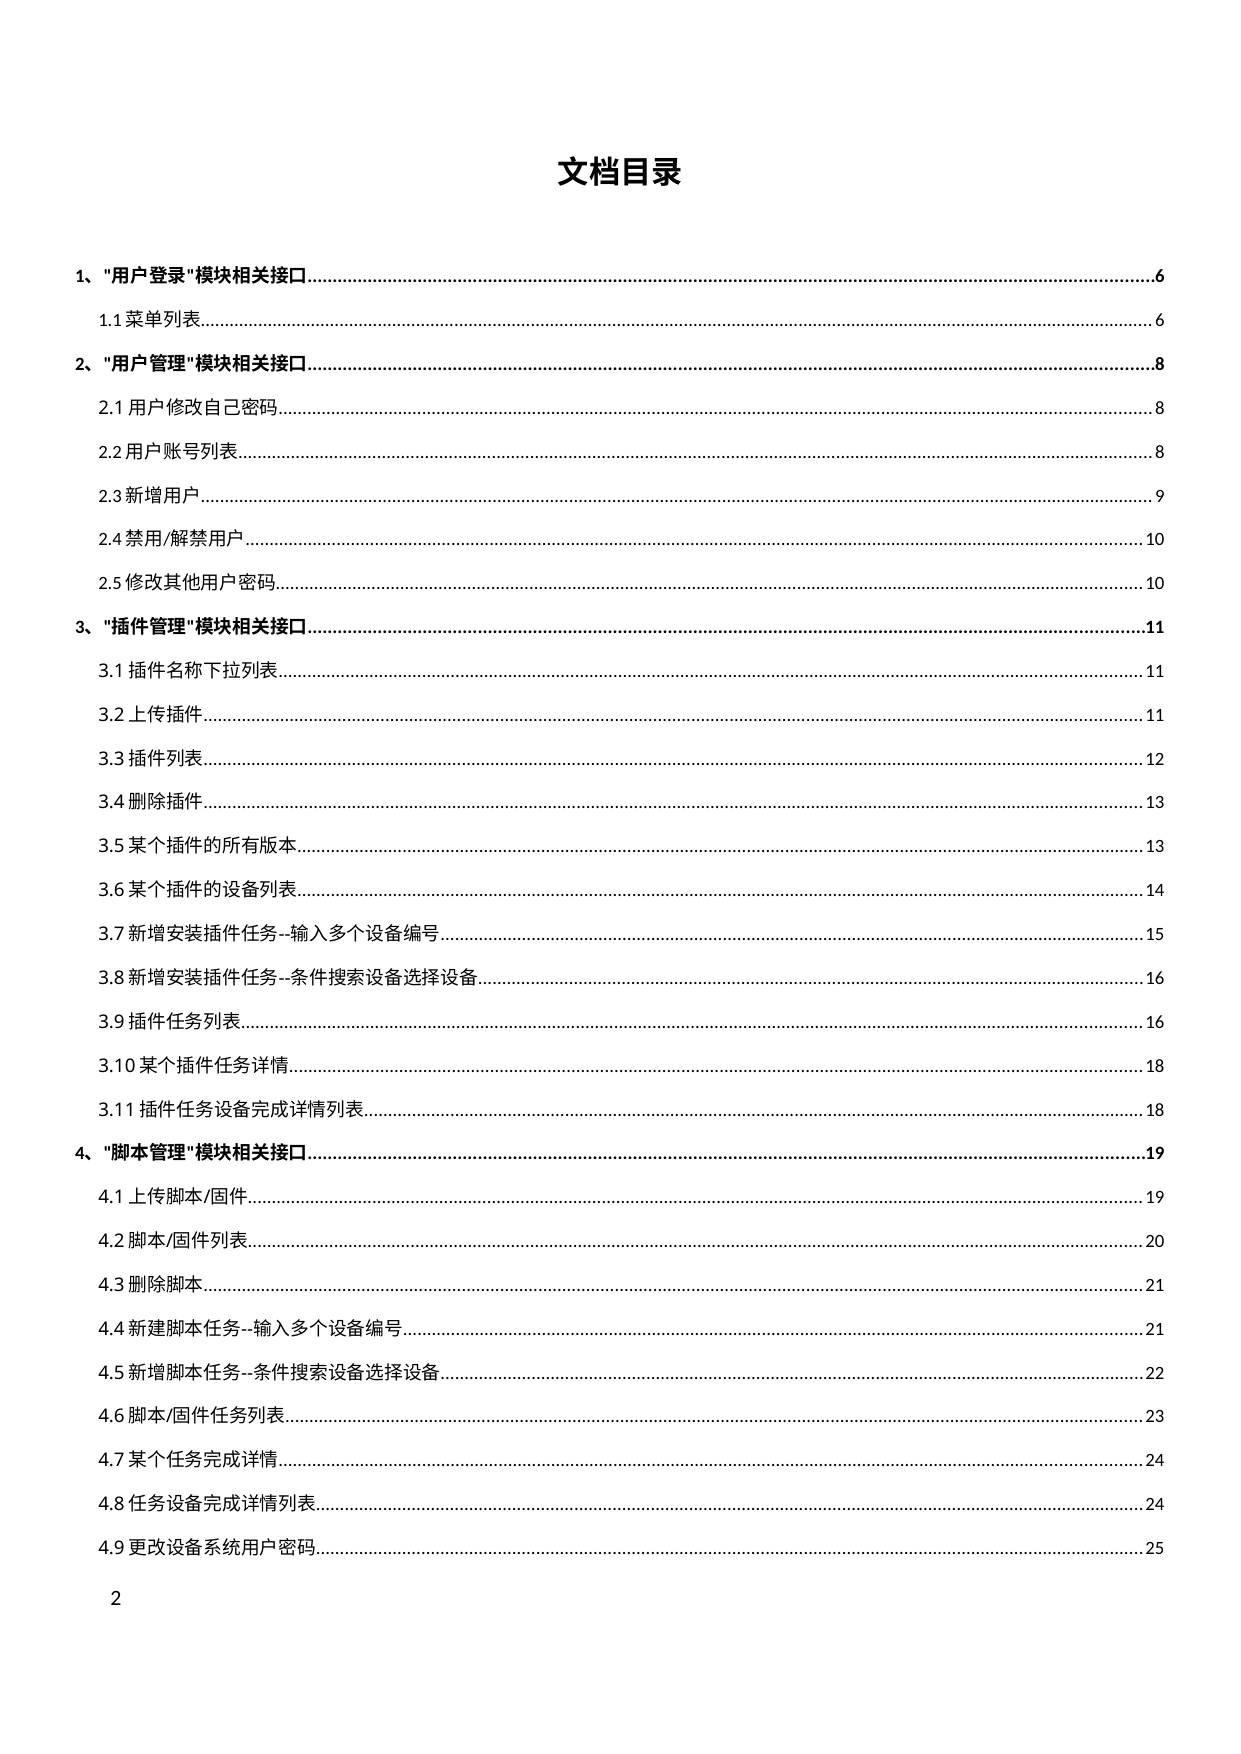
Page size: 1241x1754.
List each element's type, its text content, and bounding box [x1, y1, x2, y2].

text 3、"插件管理"模块相关接口 11 [75, 609, 1165, 642]
text 2.2用户账号列表 8 [98, 433, 1165, 467]
text 3.5某个插件的所有版本 13 [98, 828, 1165, 861]
text 4.3删除脚本 21 [98, 1266, 1165, 1300]
text 3.7新增安装插件任务--输入多个设备编号 15 [98, 916, 1165, 949]
text 4.7某个任务完成详情 24 [98, 1442, 1165, 1475]
text 3.1插件名称下拉列表 11 [98, 652, 1165, 686]
text 3.8新增安装插件任务--条件搜索设备选择设备 16 [98, 959, 1165, 993]
text 4、"脚本管理"模块相关接口 19 [75, 1135, 1165, 1168]
text 4.9更改设备系统用户密码 25 [98, 1529, 1165, 1563]
text 3.6某个插件的设备列表 14 [98, 872, 1165, 905]
text 2.5修改其他用户密码 10 [98, 565, 1165, 598]
text 4.2脚本/固件列表 20 [98, 1223, 1165, 1256]
text 3.10某个插件任务详情 18 [98, 1047, 1165, 1081]
text 4.8任务设备完成详情列表 24 [98, 1486, 1165, 1519]
text 2、"用户管理"模块相关接口 8 [75, 346, 1165, 379]
text 1、"用户登录"模块相关接口 6 [75, 258, 1165, 291]
text 4.5新增脚本任务--条件搜索设备选择设备 22 [98, 1354, 1165, 1388]
text 3.4删除插件 13 [98, 784, 1165, 817]
text 4.6脚本/固件任务列表 23 [98, 1398, 1165, 1431]
text 2.4禁用/解禁用户 10 [98, 521, 1165, 554]
text 3.2上传插件 11 [98, 696, 1165, 730]
text 3.3插件列表 12 [98, 740, 1165, 774]
text 3.9插件任务列表 16 [98, 1003, 1165, 1037]
subtitle 文档目录 [75, 136, 1165, 203]
text 3.11插件任务设备完成详情列表 18 [98, 1091, 1165, 1124]
text 2.3新增用户 9 [98, 477, 1165, 511]
text 4.4新建脚本任务--输入多个设备编号 21 [98, 1310, 1165, 1344]
text 1.1菜单列表 6 [98, 302, 1165, 335]
text 4.1上传脚本/固件 19 [98, 1179, 1165, 1212]
text 2.1用户修改自己密码 8 [98, 389, 1165, 423]
